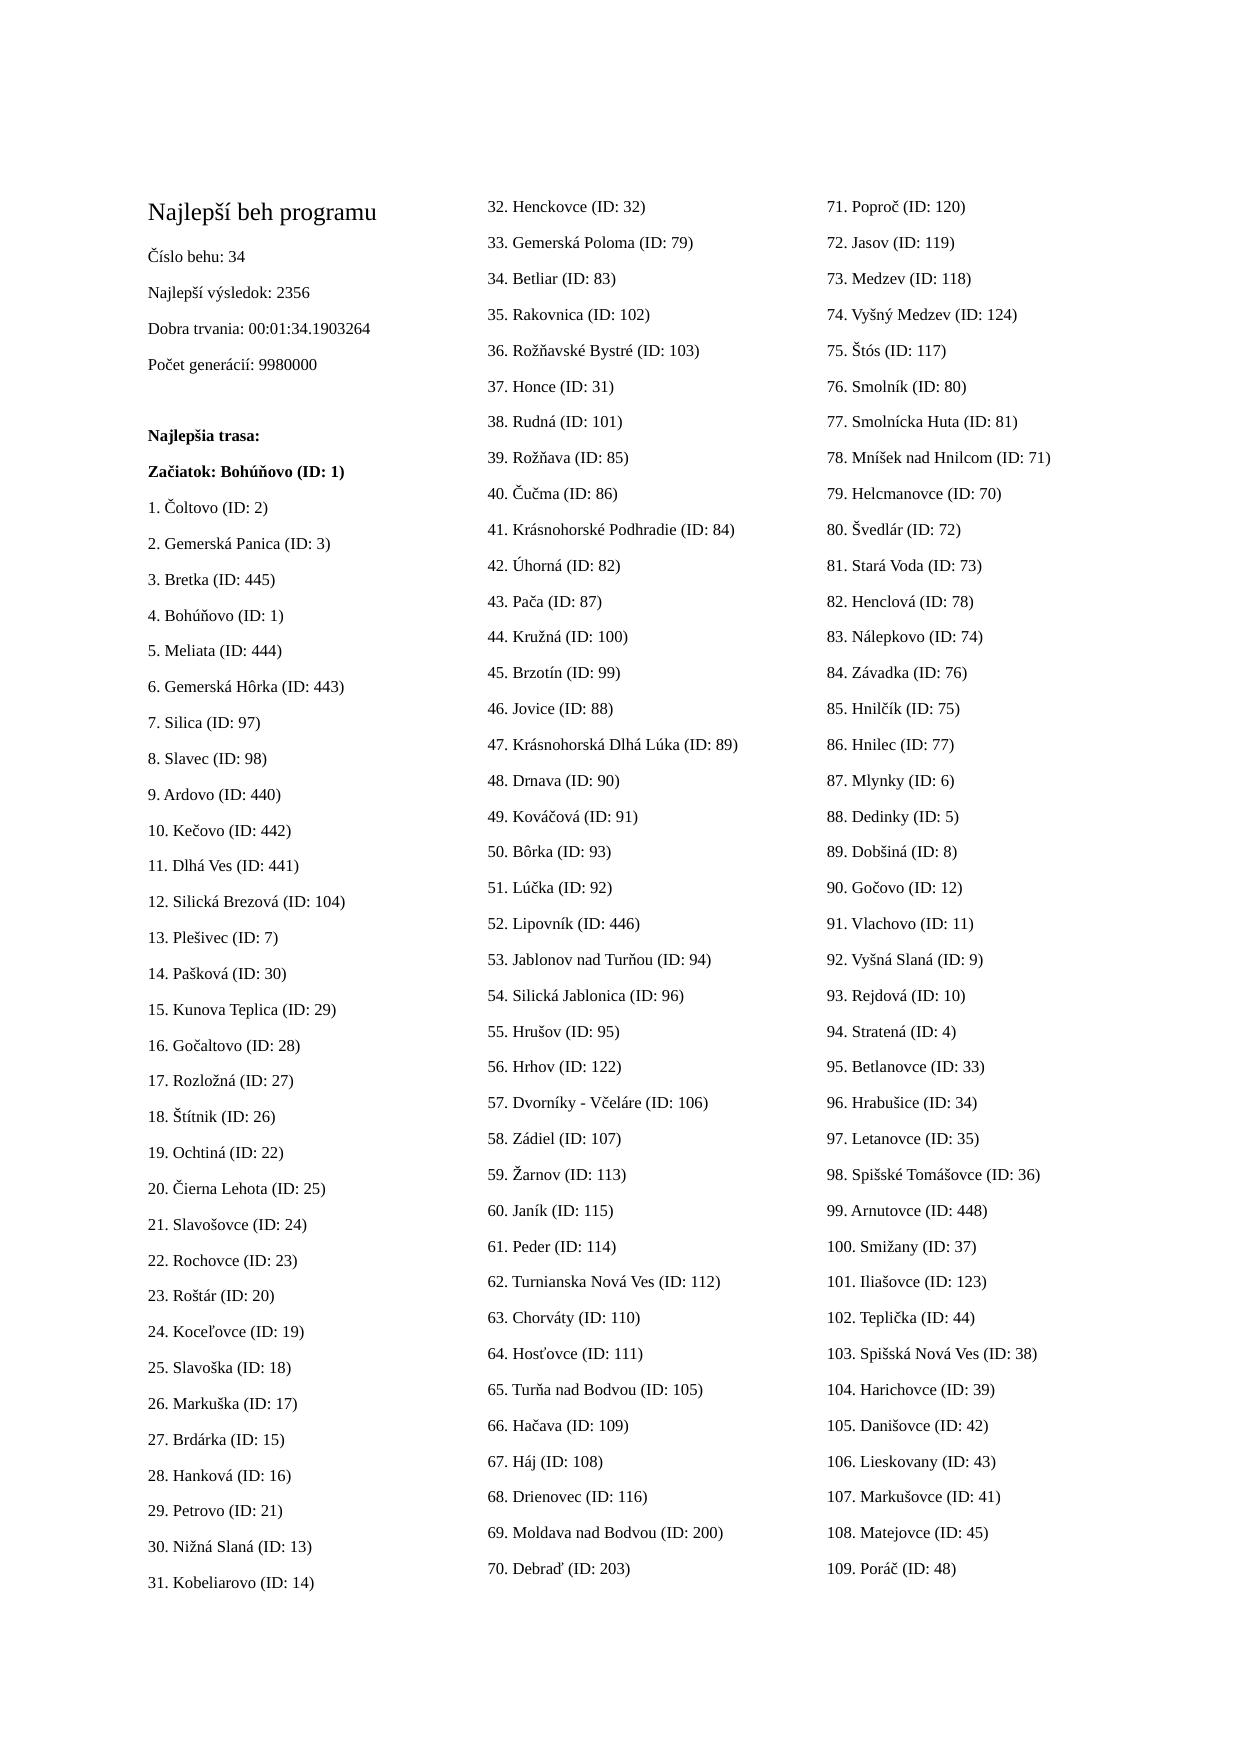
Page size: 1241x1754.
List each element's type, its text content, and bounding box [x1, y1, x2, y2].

text 91. Vlachovo (ID: 11) [827, 914, 1093, 933]
text 27. Brdárka (ID: 15) [148, 1429, 413, 1449]
text 42. Úhorná (ID: 82) [487, 556, 753, 575]
text 53. Jablonov nad Turňou (ID: 94) [487, 950, 753, 969]
text Najlepšia trasa: [148, 426, 413, 445]
text 78. Mníšek nad Hnilcom (ID: 71) [827, 448, 1093, 467]
text 58. Zádiel (ID: 107) [487, 1129, 753, 1148]
text 56. Hrhov (ID: 122) [487, 1057, 753, 1076]
text 107. Markušovce (ID: 41) [827, 1487, 1093, 1506]
text 102. Teplička (ID: 44) [827, 1308, 1093, 1327]
text 6. Gemerská Hôrka (ID: 443) [148, 677, 413, 696]
text 81. Stará Voda (ID: 73) [827, 556, 1093, 575]
text 68. Drienovec (ID: 116) [487, 1487, 753, 1506]
text 82. Henclová (ID: 78) [827, 591, 1093, 611]
text 50. Bôrka (ID: 93) [487, 842, 753, 861]
text 88. Dedinky (ID: 5) [827, 806, 1093, 826]
text 16. Gočaltovo (ID: 28) [148, 1035, 413, 1054]
text 89. Dobšiná (ID: 8) [827, 842, 1093, 861]
text 61. Peder (ID: 114) [487, 1236, 753, 1256]
text 47. Krásnohorská Dlhá Lúka (ID: 89) [487, 735, 753, 754]
text 24. Koceľovce (ID: 19) [148, 1322, 413, 1341]
text 31. Kobeliarovo (ID: 14) [148, 1573, 413, 1592]
text 65. Turňa nad Bodvou (ID: 105) [487, 1380, 753, 1399]
text 36. Rožňavské Bystré (ID: 103) [487, 341, 753, 360]
text 28. Hanková (ID: 16) [148, 1465, 413, 1484]
text Počet generácií: 9980000 [148, 354, 413, 374]
text 30. Nižná Slaná (ID: 13) [148, 1537, 413, 1556]
text Najlepší beh programu [148, 197, 413, 226]
text 46. Jovice (ID: 88) [487, 699, 753, 718]
text 60. Janík (ID: 115) [487, 1201, 753, 1220]
text 64. Hosťovce (ID: 111) [487, 1344, 753, 1363]
text 99. Arnutovce (ID: 448) [827, 1201, 1093, 1220]
text 49. Kováčová (ID: 91) [487, 806, 753, 826]
text 10. Kečovo (ID: 442) [148, 820, 413, 839]
text 69. Moldava nad Bodvou (ID: 200) [487, 1523, 753, 1542]
text 43. Pača (ID: 87) [487, 591, 753, 611]
text 39. Rožňava (ID: 85) [487, 448, 753, 467]
text 104. Harichovce (ID: 39) [827, 1380, 1093, 1399]
text 80. Švedlár (ID: 72) [827, 520, 1093, 539]
text 70. Debraď (ID: 203) [487, 1559, 753, 1578]
text 22. Rochovce (ID: 23) [148, 1250, 413, 1269]
text 86. Hnilec (ID: 77) [827, 735, 1093, 754]
text 18. Štítnik (ID: 26) [148, 1107, 413, 1126]
text 14. Pašková (ID: 30) [148, 964, 413, 983]
text 98. Spišské Tomášovce (ID: 36) [827, 1165, 1093, 1184]
text 72. Jasov (ID: 119) [827, 233, 1093, 252]
text Číslo behu: 34 [148, 247, 413, 266]
text 5. Meliata (ID: 444) [148, 641, 413, 660]
text Dobra trvania: 00:01:34.1903264 [148, 319, 413, 338]
text 108. Matejovce (ID: 45) [827, 1523, 1093, 1542]
text 38. Rudná (ID: 101) [487, 412, 753, 431]
text 26. Markuška (ID: 17) [148, 1394, 413, 1413]
text 76. Smolník (ID: 80) [827, 376, 1093, 396]
text 79. Helcmanovce (ID: 70) [827, 484, 1093, 503]
text 40. Čučma (ID: 86) [487, 484, 753, 503]
text 35. Rakovnica (ID: 102) [487, 305, 753, 324]
text 34. Betliar (ID: 83) [487, 269, 753, 288]
text 55. Hrušov (ID: 95) [487, 1021, 753, 1041]
text 85. Hnilčík (ID: 75) [827, 699, 1093, 718]
text 12. Silická Brezová (ID: 104) [148, 892, 413, 911]
text Začiatok: Bohúňovo (ID: 1) [148, 462, 413, 481]
text 84. Závadka (ID: 76) [827, 663, 1093, 682]
text 95. Betlanovce (ID: 33) [827, 1057, 1093, 1076]
text 94. Stratená (ID: 4) [827, 1021, 1093, 1041]
text 44. Kružná (ID: 100) [487, 627, 753, 646]
text 19. Ochtiná (ID: 22) [148, 1143, 413, 1162]
text 48. Drnava (ID: 90) [487, 771, 753, 790]
text 97. Letanovce (ID: 35) [827, 1129, 1093, 1148]
text 21. Slavošovce (ID: 24) [148, 1214, 413, 1234]
text 96. Hrabušice (ID: 34) [827, 1093, 1093, 1112]
text 11. Dlhá Ves (ID: 441) [148, 856, 413, 875]
text 83. Nálepkovo (ID: 74) [827, 627, 1093, 646]
text 92. Vyšná Slaná (ID: 9) [827, 950, 1093, 969]
text 67. Háj (ID: 108) [487, 1451, 753, 1471]
text 7. Silica (ID: 97) [148, 713, 413, 732]
text Najlepší výsledok: 2356 [148, 283, 413, 302]
text 93. Rejdová (ID: 10) [827, 986, 1093, 1005]
text 54. Silická Jablonica (ID: 96) [487, 986, 753, 1005]
text 37. Honce (ID: 31) [487, 376, 753, 396]
text 63. Chorváty (ID: 110) [487, 1308, 753, 1327]
text 4. Bohúňovo (ID: 1) [148, 605, 413, 624]
text 32. Henckovce (ID: 32) [487, 197, 753, 216]
text 71. Poproč (ID: 120) [827, 197, 1093, 216]
text 73. Medzev (ID: 118) [827, 269, 1093, 288]
text 15. Kunova Teplica (ID: 29) [148, 999, 413, 1019]
text 66. Hačava (ID: 109) [487, 1416, 753, 1435]
text 87. Mlynky (ID: 6) [827, 771, 1093, 790]
text 101. Iliašovce (ID: 123) [827, 1272, 1093, 1291]
text 20. Čierna Lehota (ID: 25) [148, 1179, 413, 1198]
text 52. Lipovník (ID: 446) [487, 914, 753, 933]
text 13. Plešivec (ID: 7) [148, 928, 413, 947]
text 74. Vyšný Medzev (ID: 124) [827, 305, 1093, 324]
text 3. Bretka (ID: 445) [148, 569, 413, 589]
text 25. Slavoška (ID: 18) [148, 1358, 413, 1377]
text 45. Brzotín (ID: 99) [487, 663, 753, 682]
text 33. Gemerská Poloma (ID: 79) [487, 233, 753, 252]
text 100. Smižany (ID: 37) [827, 1236, 1093, 1256]
text 90. Gočovo (ID: 12) [827, 878, 1093, 897]
text 8. Slavec (ID: 98) [148, 749, 413, 768]
text 51. Lúčka (ID: 92) [487, 878, 753, 897]
text 109. Poráč (ID: 48) [827, 1559, 1093, 1578]
text 75. Štós (ID: 117) [827, 341, 1093, 360]
text 2. Gemerská Panica (ID: 3) [148, 534, 413, 553]
text 57. Dvorníky - Včeláre (ID: 106) [487, 1093, 753, 1112]
text 9. Ardovo (ID: 440) [148, 784, 413, 804]
text 106. Lieskovany (ID: 43) [827, 1451, 1093, 1471]
text 17. Rozložná (ID: 27) [148, 1071, 413, 1090]
text 23. Roštár (ID: 20) [148, 1286, 413, 1305]
text 29. Petrovo (ID: 21) [148, 1501, 413, 1520]
text 62. Turnianska Nová Ves (ID: 112) [487, 1272, 753, 1291]
text 103. Spišská Nová Ves (ID: 38) [827, 1344, 1093, 1363]
text 1. Čoltovo (ID: 2) [148, 498, 413, 517]
text 105. Danišovce (ID: 42) [827, 1416, 1093, 1435]
text 59. Žarnov (ID: 113) [487, 1165, 753, 1184]
text 77. Smolnícka Huta (ID: 81) [827, 412, 1093, 431]
text 41. Krásnohorské Podhradie (ID: 84) [487, 520, 753, 539]
